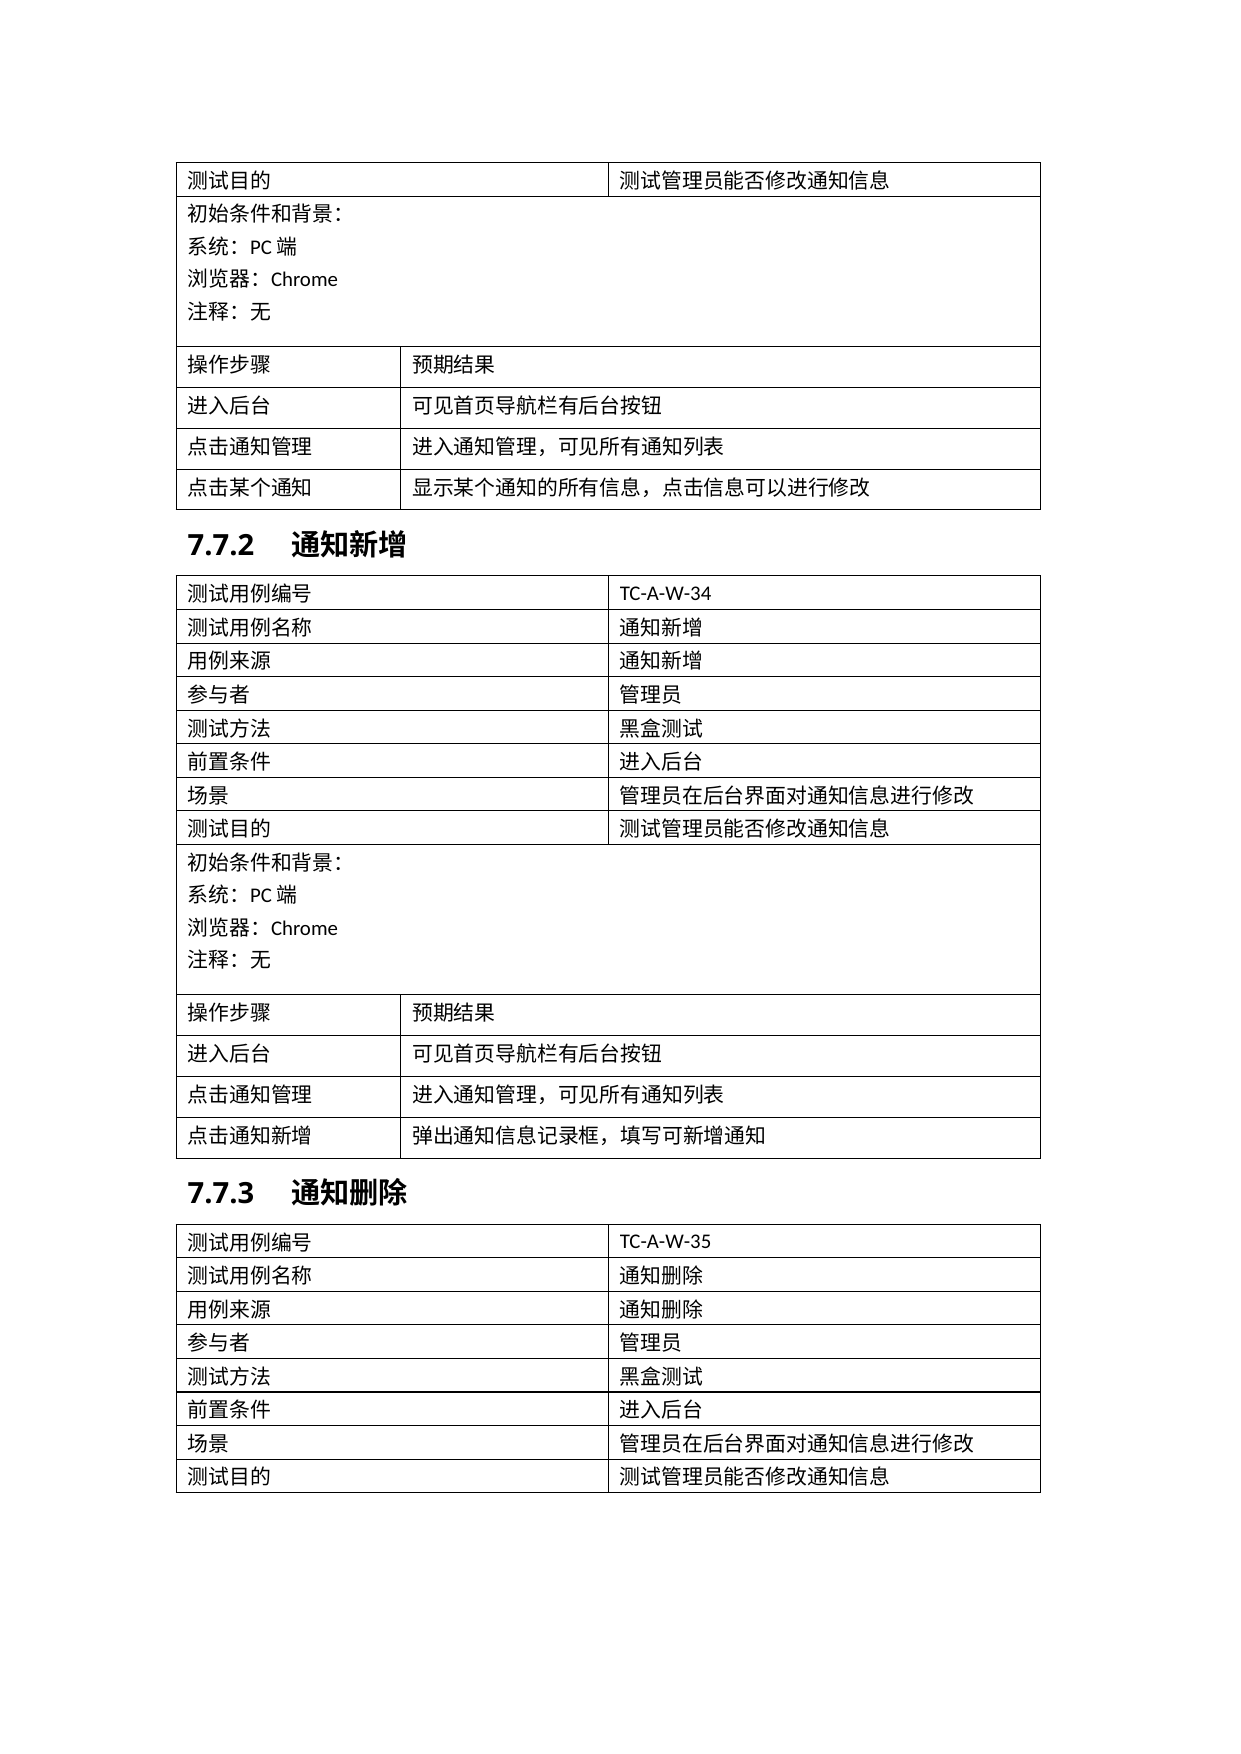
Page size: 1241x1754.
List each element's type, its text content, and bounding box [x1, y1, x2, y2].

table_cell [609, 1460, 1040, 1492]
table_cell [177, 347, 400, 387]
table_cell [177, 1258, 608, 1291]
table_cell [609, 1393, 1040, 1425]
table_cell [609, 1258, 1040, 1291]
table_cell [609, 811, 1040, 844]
text 通知新增 [187, 510, 1053, 575]
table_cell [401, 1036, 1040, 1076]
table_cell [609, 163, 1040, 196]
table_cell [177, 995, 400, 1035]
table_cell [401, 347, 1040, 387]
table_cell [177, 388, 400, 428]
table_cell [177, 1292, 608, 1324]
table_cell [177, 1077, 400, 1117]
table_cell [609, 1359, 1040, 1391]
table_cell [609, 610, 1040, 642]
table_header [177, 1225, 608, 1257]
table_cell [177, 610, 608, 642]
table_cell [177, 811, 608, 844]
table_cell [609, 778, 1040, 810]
text 通知删除 [187, 1159, 1053, 1224]
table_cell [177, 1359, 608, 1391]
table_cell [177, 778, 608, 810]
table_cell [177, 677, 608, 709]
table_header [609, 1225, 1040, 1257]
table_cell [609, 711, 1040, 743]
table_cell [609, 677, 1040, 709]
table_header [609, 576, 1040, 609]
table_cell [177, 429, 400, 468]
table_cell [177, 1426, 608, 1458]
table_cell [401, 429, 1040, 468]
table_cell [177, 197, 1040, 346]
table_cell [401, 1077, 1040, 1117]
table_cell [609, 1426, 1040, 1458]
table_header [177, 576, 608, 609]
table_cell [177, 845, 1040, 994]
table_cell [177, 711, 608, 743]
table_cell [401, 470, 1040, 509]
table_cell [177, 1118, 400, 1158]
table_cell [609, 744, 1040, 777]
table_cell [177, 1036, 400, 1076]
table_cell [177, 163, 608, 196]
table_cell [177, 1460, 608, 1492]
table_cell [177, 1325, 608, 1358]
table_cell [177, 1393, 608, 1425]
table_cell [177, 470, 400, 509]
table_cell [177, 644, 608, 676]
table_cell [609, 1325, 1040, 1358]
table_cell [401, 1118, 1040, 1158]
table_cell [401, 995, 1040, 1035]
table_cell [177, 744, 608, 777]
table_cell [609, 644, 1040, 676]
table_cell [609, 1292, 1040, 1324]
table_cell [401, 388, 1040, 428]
